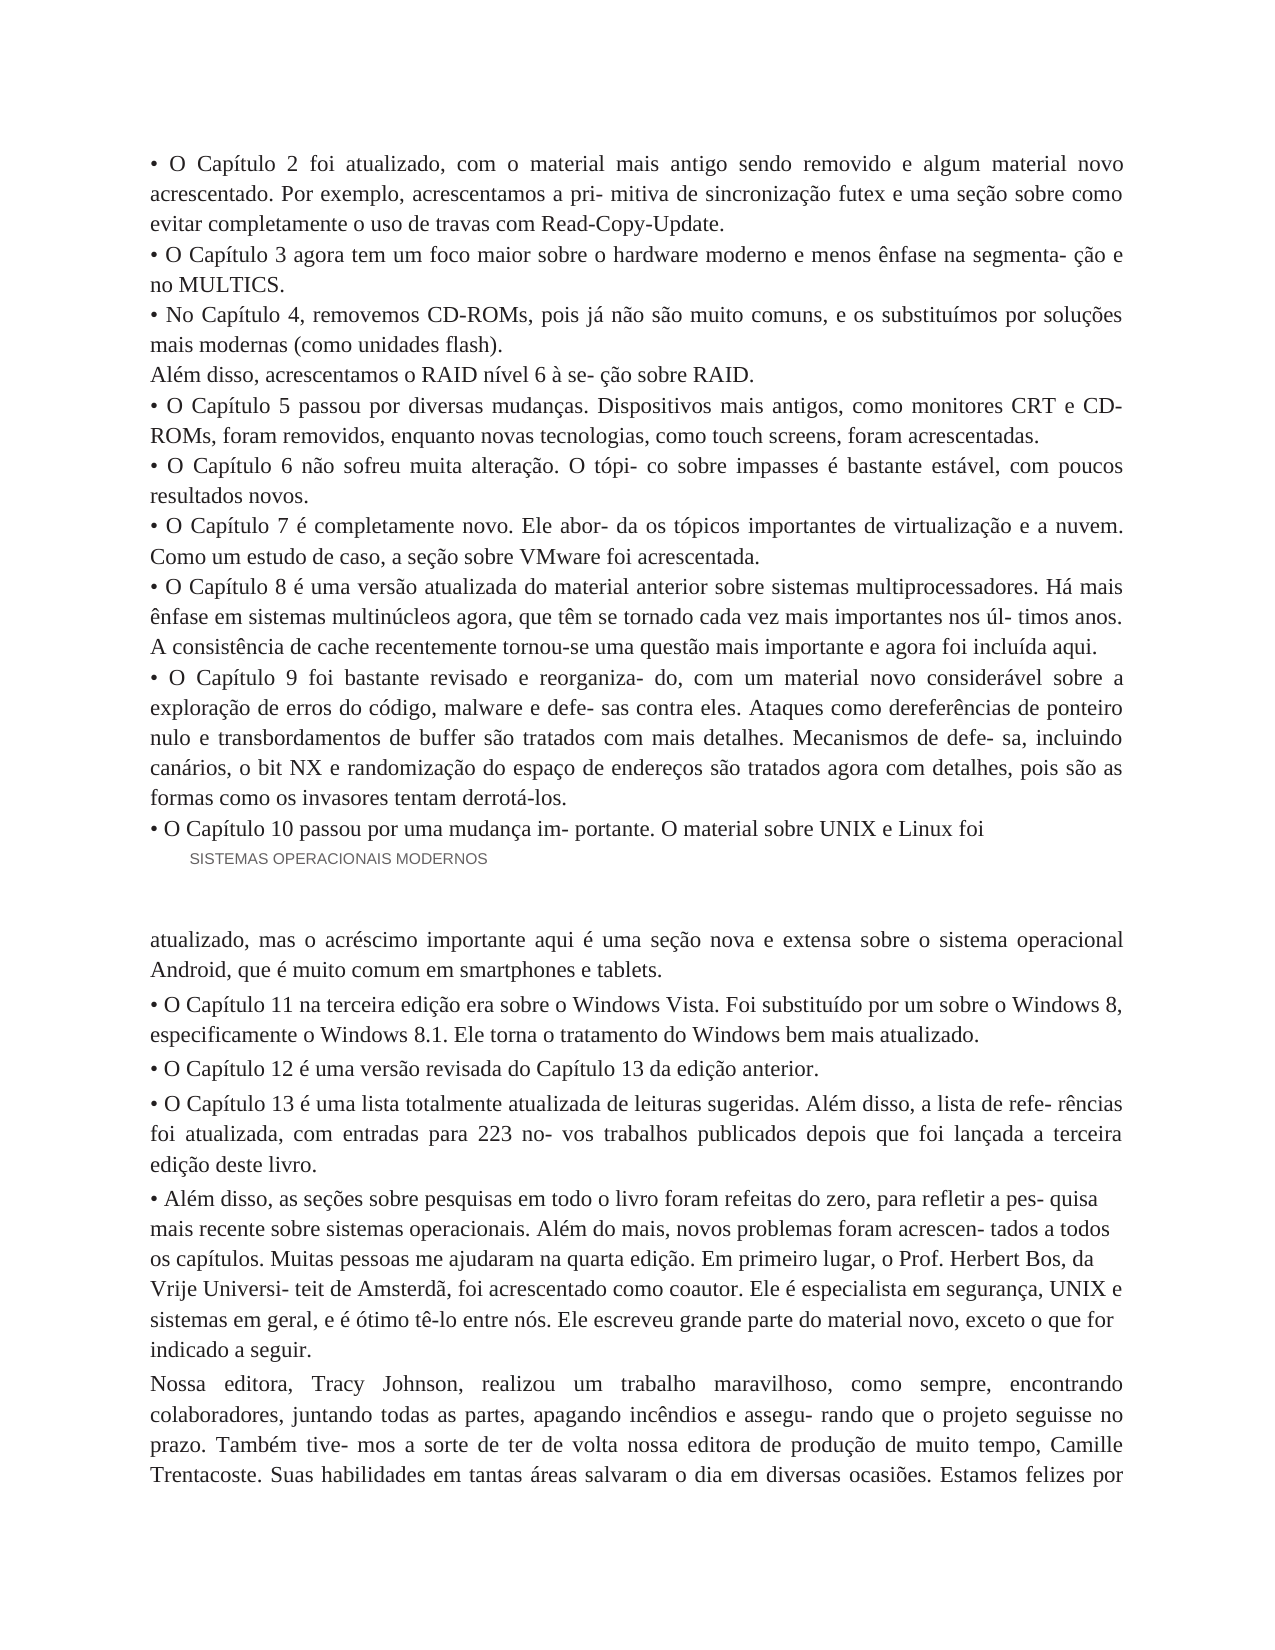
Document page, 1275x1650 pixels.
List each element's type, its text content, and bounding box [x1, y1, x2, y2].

text • O Capítulo 13 é uma lista totalmente atualizada de leituras sugeridas. Além disso, a lista de refe- rências foi atualizada, com entradas para 223 no- vos trabalhos publicados depois que foi lançada a terceira edição deste livro. [150, 1090, 1125, 1177]
text • O Capítulo 8 é uma versão atualizada do material anterior sobre sistemas multiprocessadores. Há mais ênfase em sistemas multinúcleos agora, que têm se tornado cada vez mais importantes nos úl- timos anos. A consistência de cache recentemente tornou-se uma questão mais importante e agora foi incluída aqui. [150, 573, 1125, 660]
text • O Capítulo 6 não sofreu muita alteração. O tópi- co sobre impasses é bastante estável, com poucos resultados novos. [150, 452, 1125, 509]
text • O Capítulo 9 foi bastante revisado e reorganiza- do, com um material novo considerável sobre a exploração de erros do código, malware e defe- sas contra eles. Ataques como dereferências de ponteiro nulo e transbordamentos de buffer são tratados com mais detalhes. Mecanismos de defe- sa, incluindo canários, o bit NX e randomização do espaço de endereços são tratados agora com detalhes, pois são as formas como os invasores tentam derrotá-los. [150, 663, 1125, 811]
text • O Capítulo 7 é completamente novo. Ele abor- da os tópicos importantes de virtualização e a nuvem. Como um estudo de caso, a seção sobre VMware foi acrescentada. [150, 512, 1125, 569]
text • O Capítulo 10 passou por uma mudança im- portante. O material sobre UNIX e Linux foi [150, 814, 1125, 841]
text • O Capítulo 11 na terceira edição era sobre o Windows Vista. Foi substituído por um sobre o Windows 8, especificamente o Windows 8.1. Ele torna o tratamento do Windows bem mais atualizado. [150, 991, 1125, 1047]
text • O Capítulo 12 é uma versão revisada do Capítulo 13 da edição anterior. [150, 1056, 1125, 1082]
text • O Capítulo 3 agora tem um foco maior sobre o hardware moderno e menos ênfase na segmenta- ção e no MULTICS. [150, 241, 1125, 297]
text • O Capítulo 2 foi atualizado, com o material mais antigo sendo removido e algum material novo acrescentado. Por exemplo, acrescentamos a pri- mitiva de sincronização futex e uma seção sobre como evitar completamente o uso de travas com Read-Copy-Update. [150, 150, 1125, 237]
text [150, 1371, 1125, 1487]
text atualizado, mas o acréscimo importante aqui é uma seção nova e extensa sobre o sistema operacional Android, que é muito comum em smartphones e tablets. [150, 926, 1125, 982]
text XVI SISTEMAS OPERACIONAIS MODERNOS [150, 845, 1125, 869]
text • No Capítulo 4, removemos CD-ROMs, pois já não são muito comuns, e os substituímos por soluções mais modernas (como unidades flash). [150, 301, 1125, 358]
text • Além disso, as seções sobre pesquisas em todo o livro foram refeitas do zero, para refletir a pes- quisa mais recente sobre sistemas operacionais. Além do mais, novos problemas foram acrescen- tados a todos os capítulos. Muitas pessoas me ajudaram na quarta edição. Em primeiro lugar, o Prof. Herbert Bos, da Vrije Universi- teit de Amsterdã, foi acrescentado como coautor. Ele é especialista em segurança, UNIX e sistemas em geral, e é ótimo tê-lo entre nós. Ele escreveu grande parte do material novo, exceto o que for indicado a seguir. [150, 1185, 1125, 1362]
text • O Capítulo 5 passou por diversas mudanças. Dispositivos mais antigos, como monitores CRT e CD-ROMs, foram removidos, enquanto novas tecnologias, como touch screens, foram acrescentadas. [150, 392, 1125, 448]
text Além disso, acrescentamos o RAID nível 6 à se- ção sobre RAID. [150, 361, 1125, 388]
